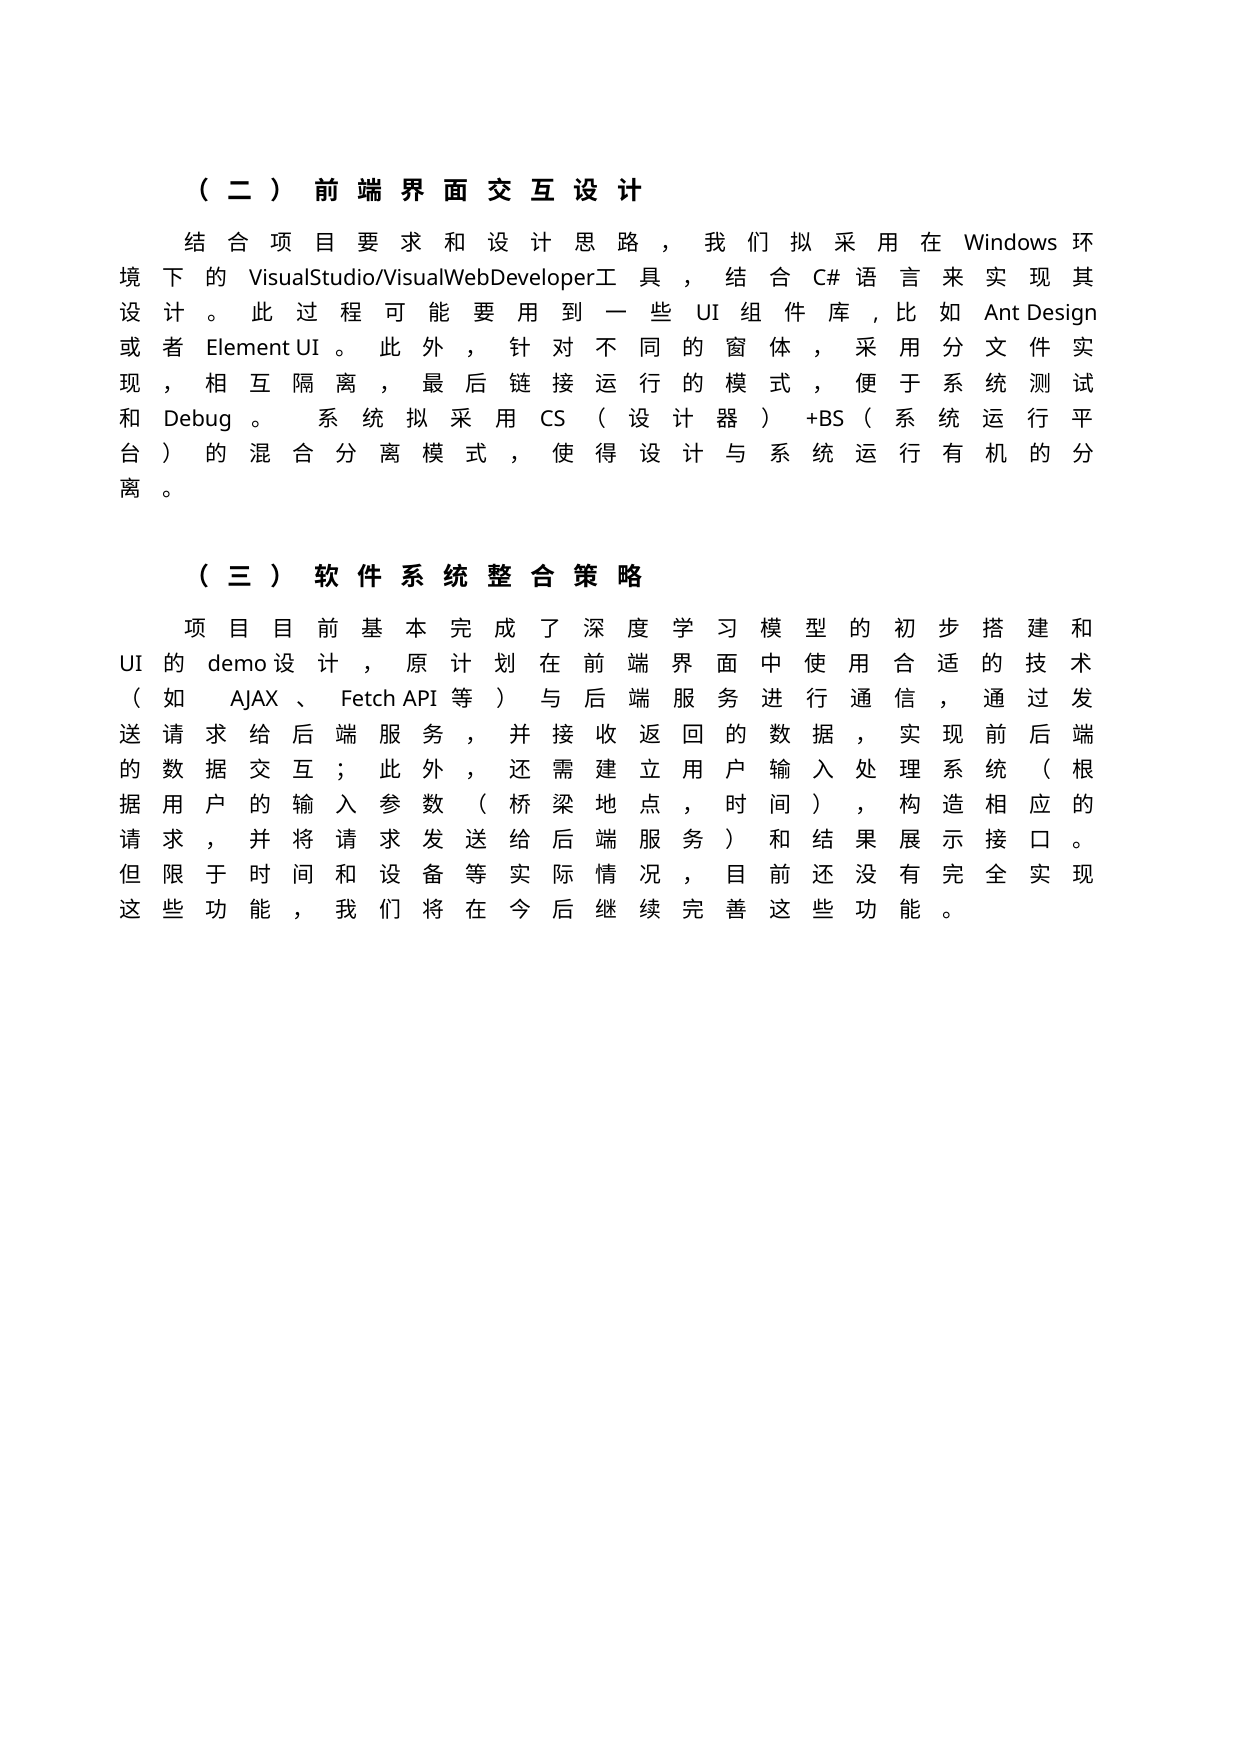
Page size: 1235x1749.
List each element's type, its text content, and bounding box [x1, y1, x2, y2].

subtitle （三）软件系统整合策略 [119, 539, 1116, 609]
text 项目目前基本完成了深度学习模型的初步搭建和UI的demo设计，原计划在前端界面中使用合适的技术（如 AJAX、Fetch API 等）与后端服务进行通信，通过发送请求给后端服务，并接收返回的数据，实现前后端的数据交互；此外，还需建立用户输入处理系统（根据用户的输入参数（桥梁地点，时间），构造相应的请求，并将请求发送给后端服务）和结果展示接口。但限于时间和设备等实际情况，目前还没有完全实现这些功能，我们将在今后继续完善这些功能。 [119, 609, 1116, 926]
subtitle （二）前端界面交互设计 [119, 153, 1116, 223]
text 结合项目要求和设计思路，我们拟采用在Windows环境下的VisualStudio/VisualWebDeveloper工具，结合C#语言来实现其设计。此过程可能要用到一些UI组件库,比如Ant Design或者Element UI。此外，针对不同的窗体，采用分文件实现，相互隔离，最后链接运行的模式，便于系统测试和Debug。 系统拟采用CS（设计器）+BS（系统运行平台）的混合分离模式，使得设计与系统运行有机的分离。 [119, 223, 1116, 504]
